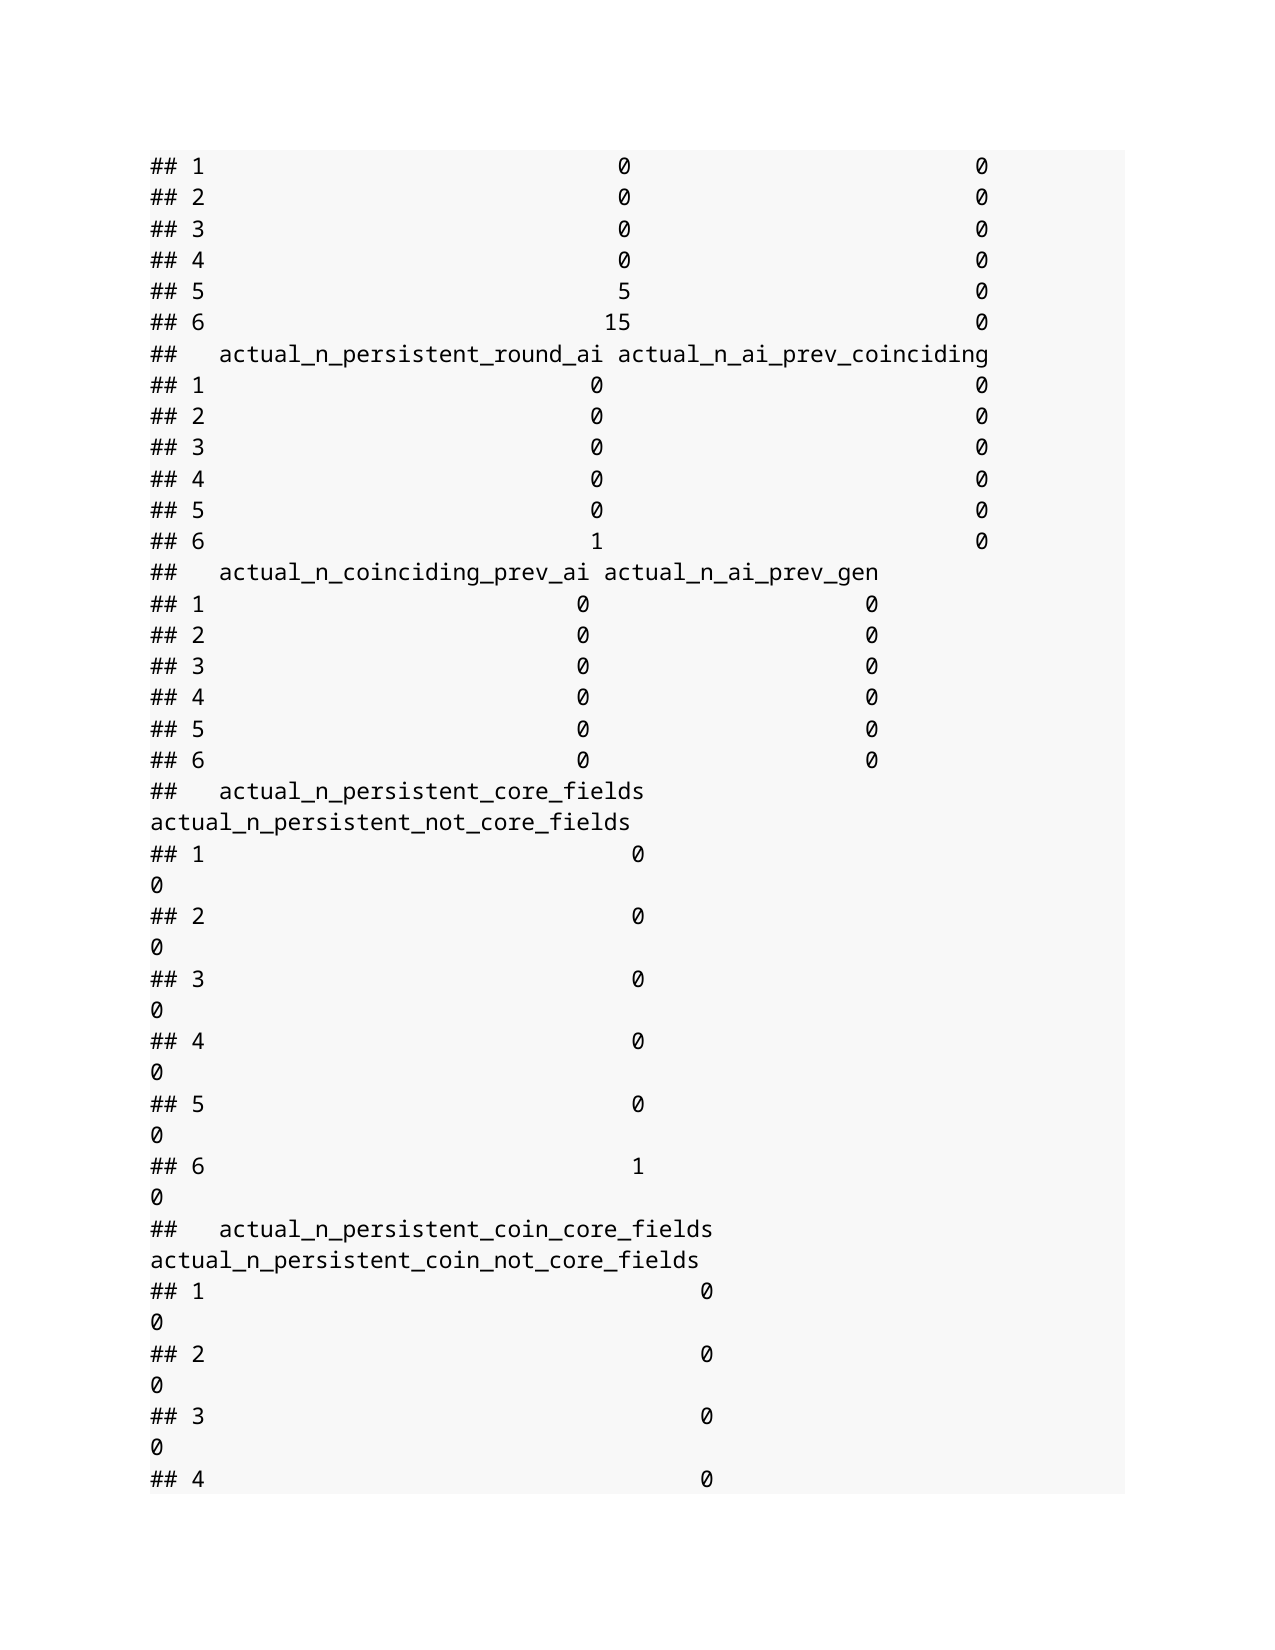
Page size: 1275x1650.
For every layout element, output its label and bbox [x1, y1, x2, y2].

text [150, 150, 1125, 1494]
